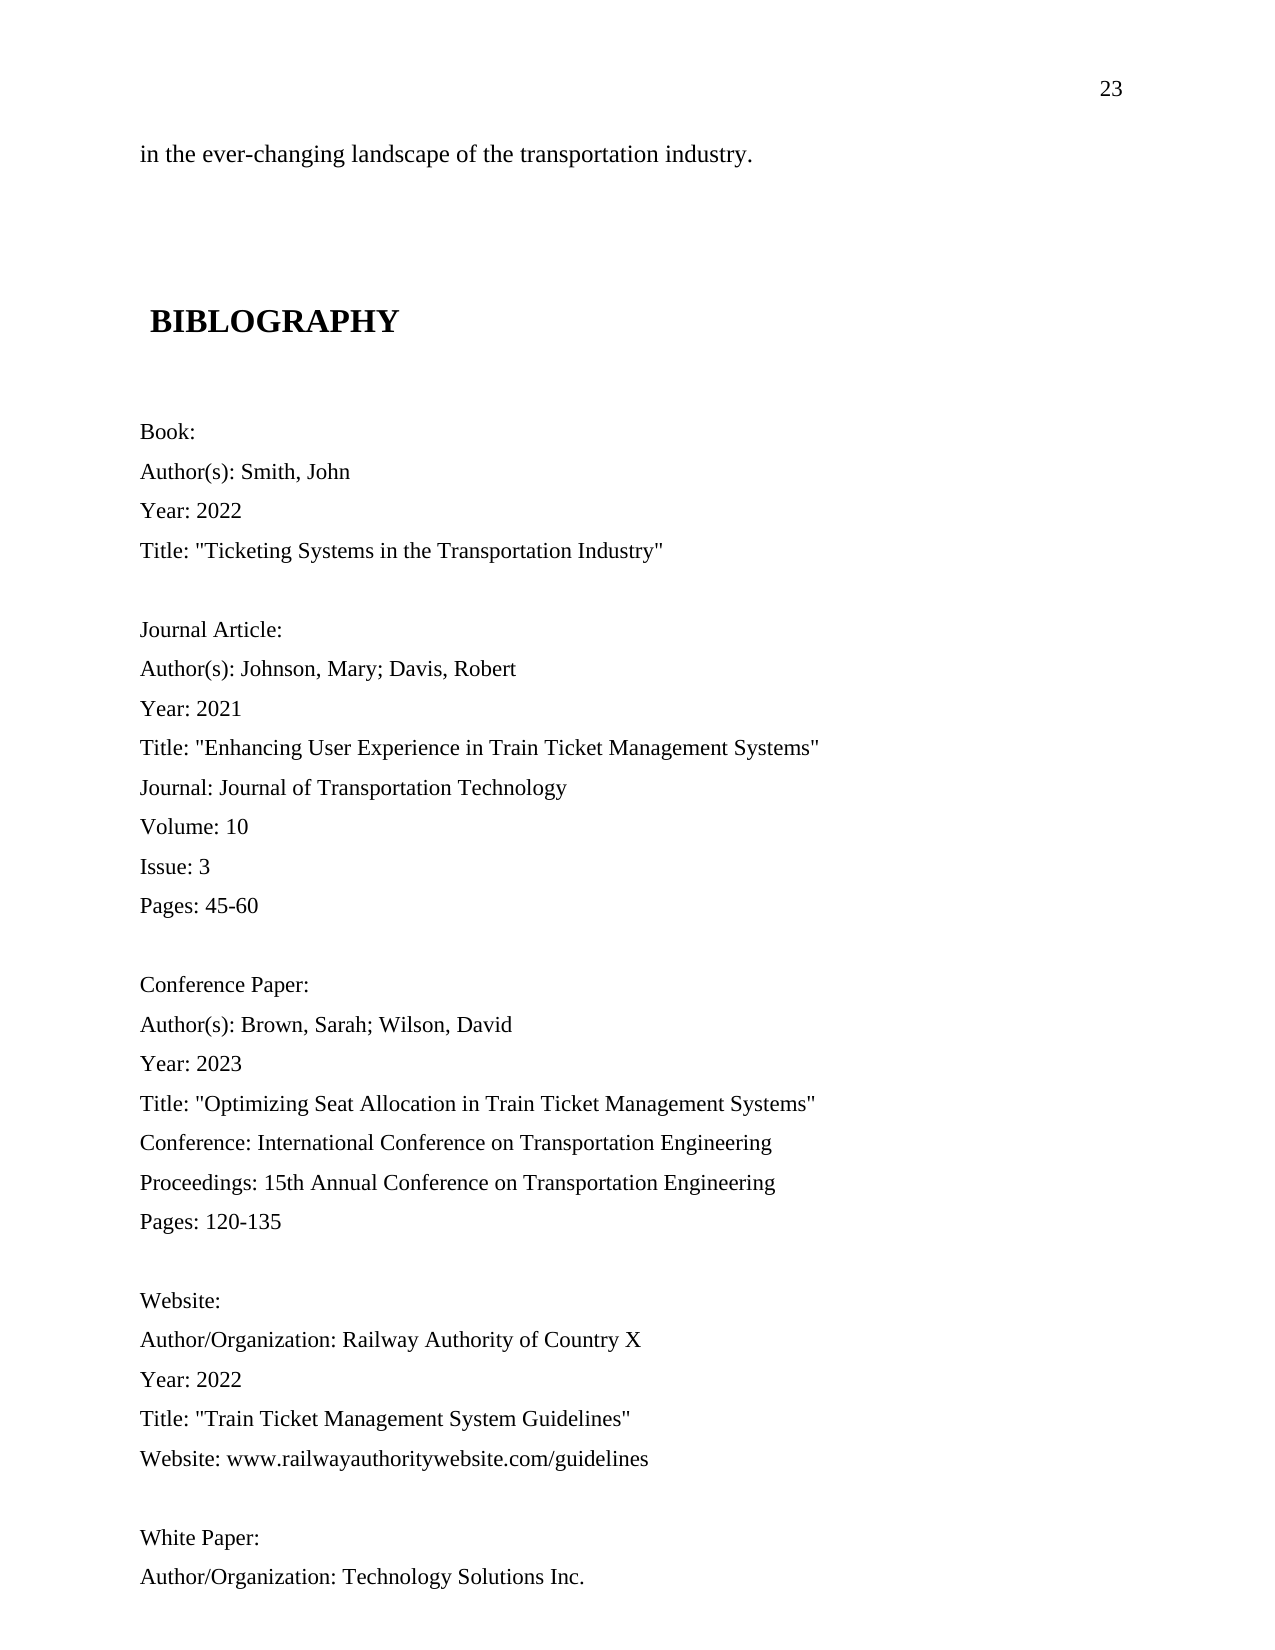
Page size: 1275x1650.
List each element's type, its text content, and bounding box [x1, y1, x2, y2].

text Year: 2023 [139, 1050, 1139, 1076]
text Journal: Journal of Transportation Technology [139, 774, 1139, 800]
text Author/Organization: Technology Solutions Inc. [139, 1563, 1139, 1590]
text Year: 2021 [139, 695, 1139, 721]
text Pages: 45-60 [139, 892, 1139, 918]
text Issue: 3 [139, 853, 1139, 879]
text White Paper: [139, 1524, 1139, 1550]
text Title: "Optimizing Seat Allocation in Train Ticket Management Systems" [139, 1089, 1139, 1116]
text Title: "Enhancing User Experience in Train Ticket Management Systems" [139, 734, 1139, 761]
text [139, 139, 1139, 168]
text Book: [139, 418, 1139, 445]
text Journal Article: [139, 616, 1139, 642]
text Author(s): Johnson, Mary; Davis, Robert [139, 655, 1139, 682]
subtitle BIBLOGRAPHY [150, 301, 1139, 339]
text Website: [139, 1287, 1139, 1313]
text Year: 2022 [139, 497, 1139, 524]
text Year: 2022 [139, 1366, 1139, 1392]
text Pages: 120-135 [139, 1208, 1139, 1234]
text Author(s): Smith, John [139, 458, 1139, 484]
text Volume: 10 [139, 813, 1139, 839]
text Website: www.railwayauthoritywebsite.com/guidelines [139, 1445, 1139, 1471]
text Title: "Ticketing Systems in the Transportation Industry" [139, 537, 1139, 563]
text Conference Paper: [139, 971, 1139, 997]
text Author(s): Brown, Sarah; Wilson, David [139, 1011, 1139, 1037]
text Author/Organization: Railway Authority of Country X [139, 1326, 1139, 1353]
text Conference: International Conference on Transportation Engineering [139, 1129, 1139, 1155]
text Proceedings: 15th Annual Conference on Transportation Engineering [139, 1168, 1139, 1195]
text Title: "Train Ticket Management System Guidelines" [139, 1405, 1139, 1432]
